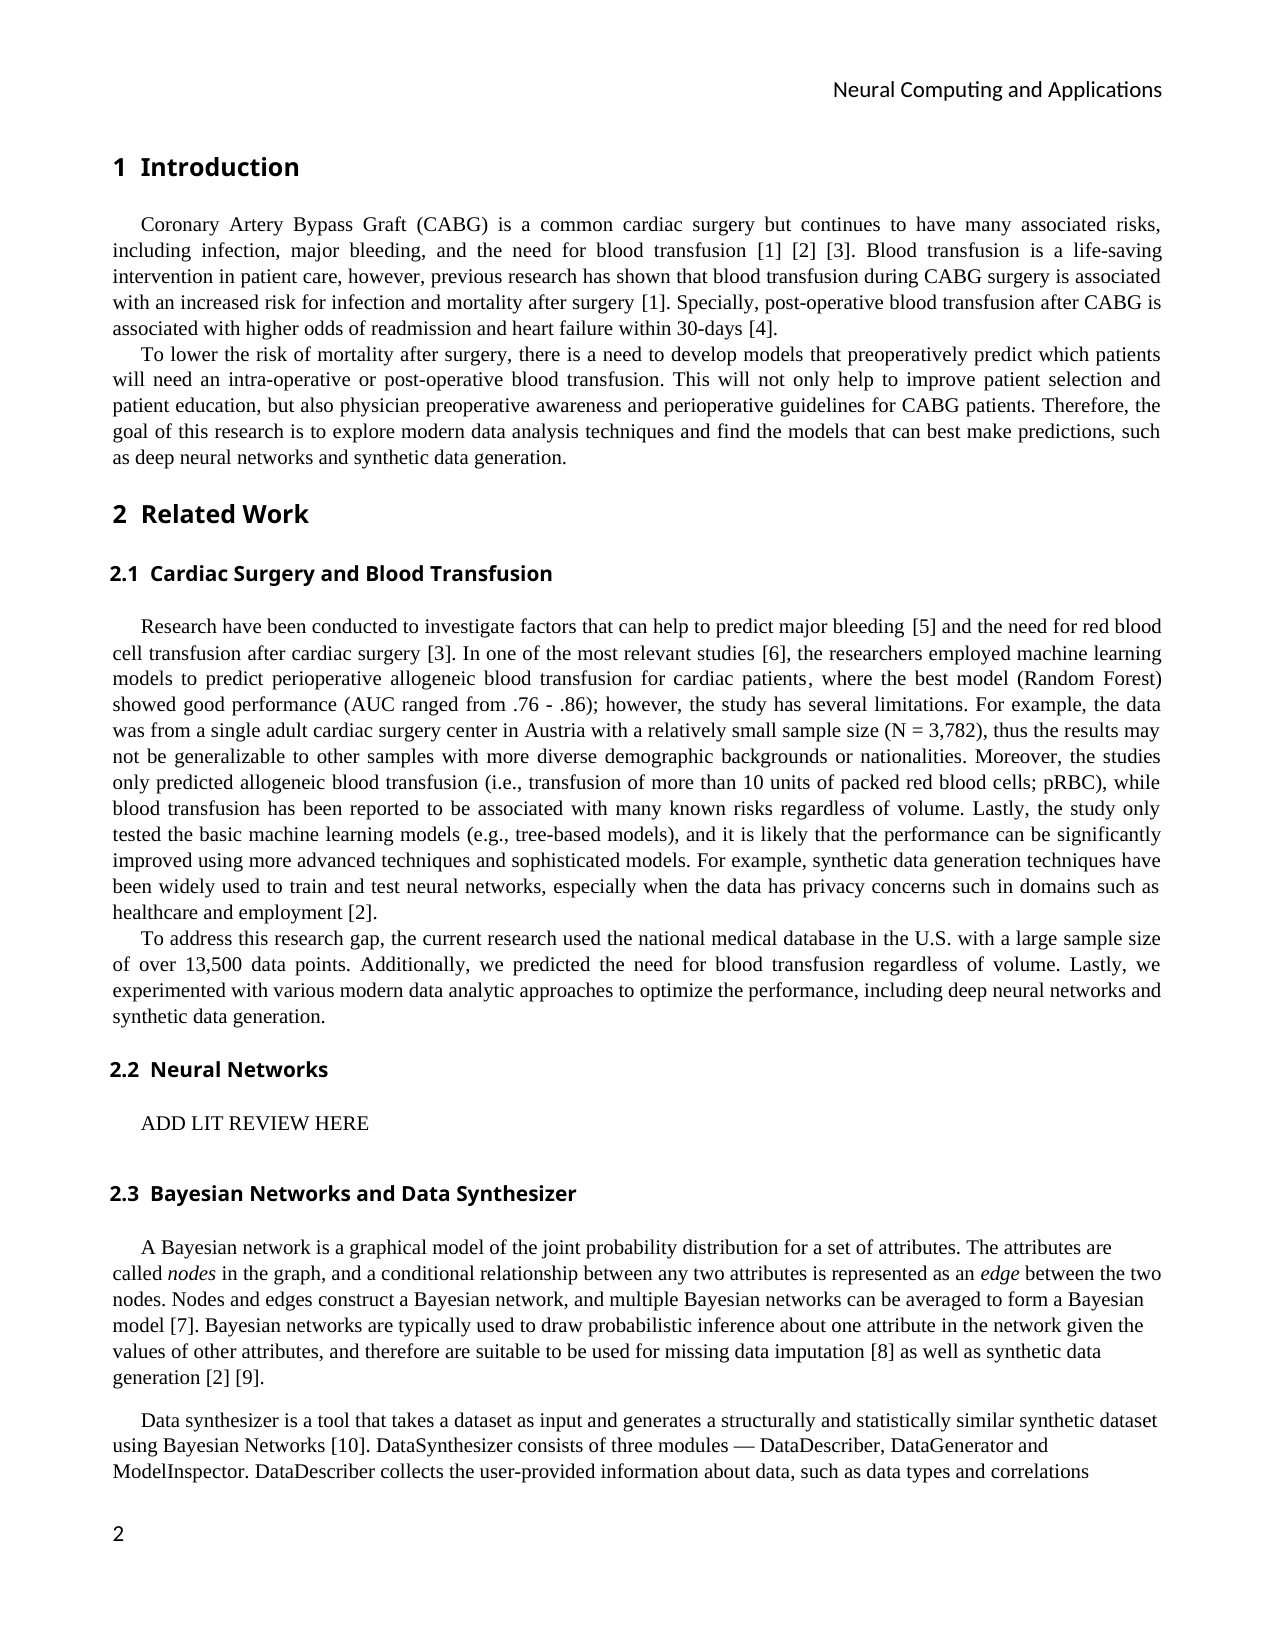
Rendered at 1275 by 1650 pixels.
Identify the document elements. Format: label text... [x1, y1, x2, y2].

text To lower the risk of mortality after surgery, there is a need to develop models that preoperatively predict which patients will need an intra-operative or post-operative blood transfusion. This will not only help to improve patient selection and patient education, but also physician preoperative awareness and perioperative guidelines for CABG patients. Therefore, the goal of this research is to explore modern data analysis techniques and find the models that can best make predictions, such as deep neural networks and synthetic data generation. [112, 341, 1162, 469]
text ADD LIT REVIEW HERE [112, 1111, 1162, 1135]
subtitle Bayesian Networks and Data Synthesizer [109, 1179, 1162, 1208]
subtitle Cardiac Surgery and Blood Transfusion [109, 559, 1162, 587]
text Coronary Artery Bypass Graft (CABG) is a common cardiac surgery but continues to have many associated risks, including infection, major bleeding, and the need for blood transfusion. Blood transfusion is a life-saving intervention in patient care, however, previous research has shown that blood transfusion during CABG surgery is associated with an increased risk for infection and mortality after surgery . Specially, post-operative blood transfusion after CABG is associated with higher odds of readmission and heart failure within 30-days . [112, 212, 1162, 339]
subtitle Neural Networks [109, 1055, 1162, 1084]
text Research have been conducted to investigate factors that can help to predict major bleeding and the need for red blood cell transfusion after cardiac surgery . In one of the most relevant studies , the researchers employed machine learning models to predict perioperative allogeneic blood transfusion for cardiac patients, where the best model (Random Forest) showed good performance (AUC ranged from .76 - .86); however, the study has several limitations. For example, the data was from a single adult cardiac surgery center in Austria with a relatively small sample size (N = 3,782), thus the results may not be generalizable to other samples with more diverse demographic backgrounds or nationalities. Moreover, the studies only predicted allogeneic blood transfusion (i.e., transfusion of more than 10 units of packed red blood cells; pRBC), while blood transfusion has been reported to be associated with many known risks regardless of volume. Lastly, the study only tested the basic machine learning models (e.g., tree-based models), and it is likely that the performance can be significantly improved using more advanced techniques and sophisticated models. For example, synthetic data generation techniques have been widely used to train and test neural networks, especially when the data has privacy concerns such in domains such as healthcare and employment . [112, 614, 1162, 924]
text To address this research gap, the current research used the national medical database in the U.S. with a large sample size of over 13,500 data points. Additionally, we predicted the need for blood transfusion regardless of volume. Lastly, we experimented with various modern data analytic approaches to optimize the performance, including deep neural networks and synthetic data generation. [112, 926, 1162, 1028]
text A Bayesian network is a graphical model of the joint probability distribution for a set of attributes. The attributes are called nodes in the graph, and a conditional relationship between any two attributes is represented as an edge between the two nodes. Nodes and edges construct a Bayesian network, and multiple Bayesian networks can be averaged to form a Bayesian model . Bayesian networks are typically used to draw probabilistic inference about one attribute in the network given the values of other attributes, and therefore are suitable to be used for missing data imputation as well as synthetic data generation . [112, 1235, 1162, 1389]
subtitle Introduction [112, 150, 1162, 184]
subtitle Related Work [112, 497, 1162, 531]
